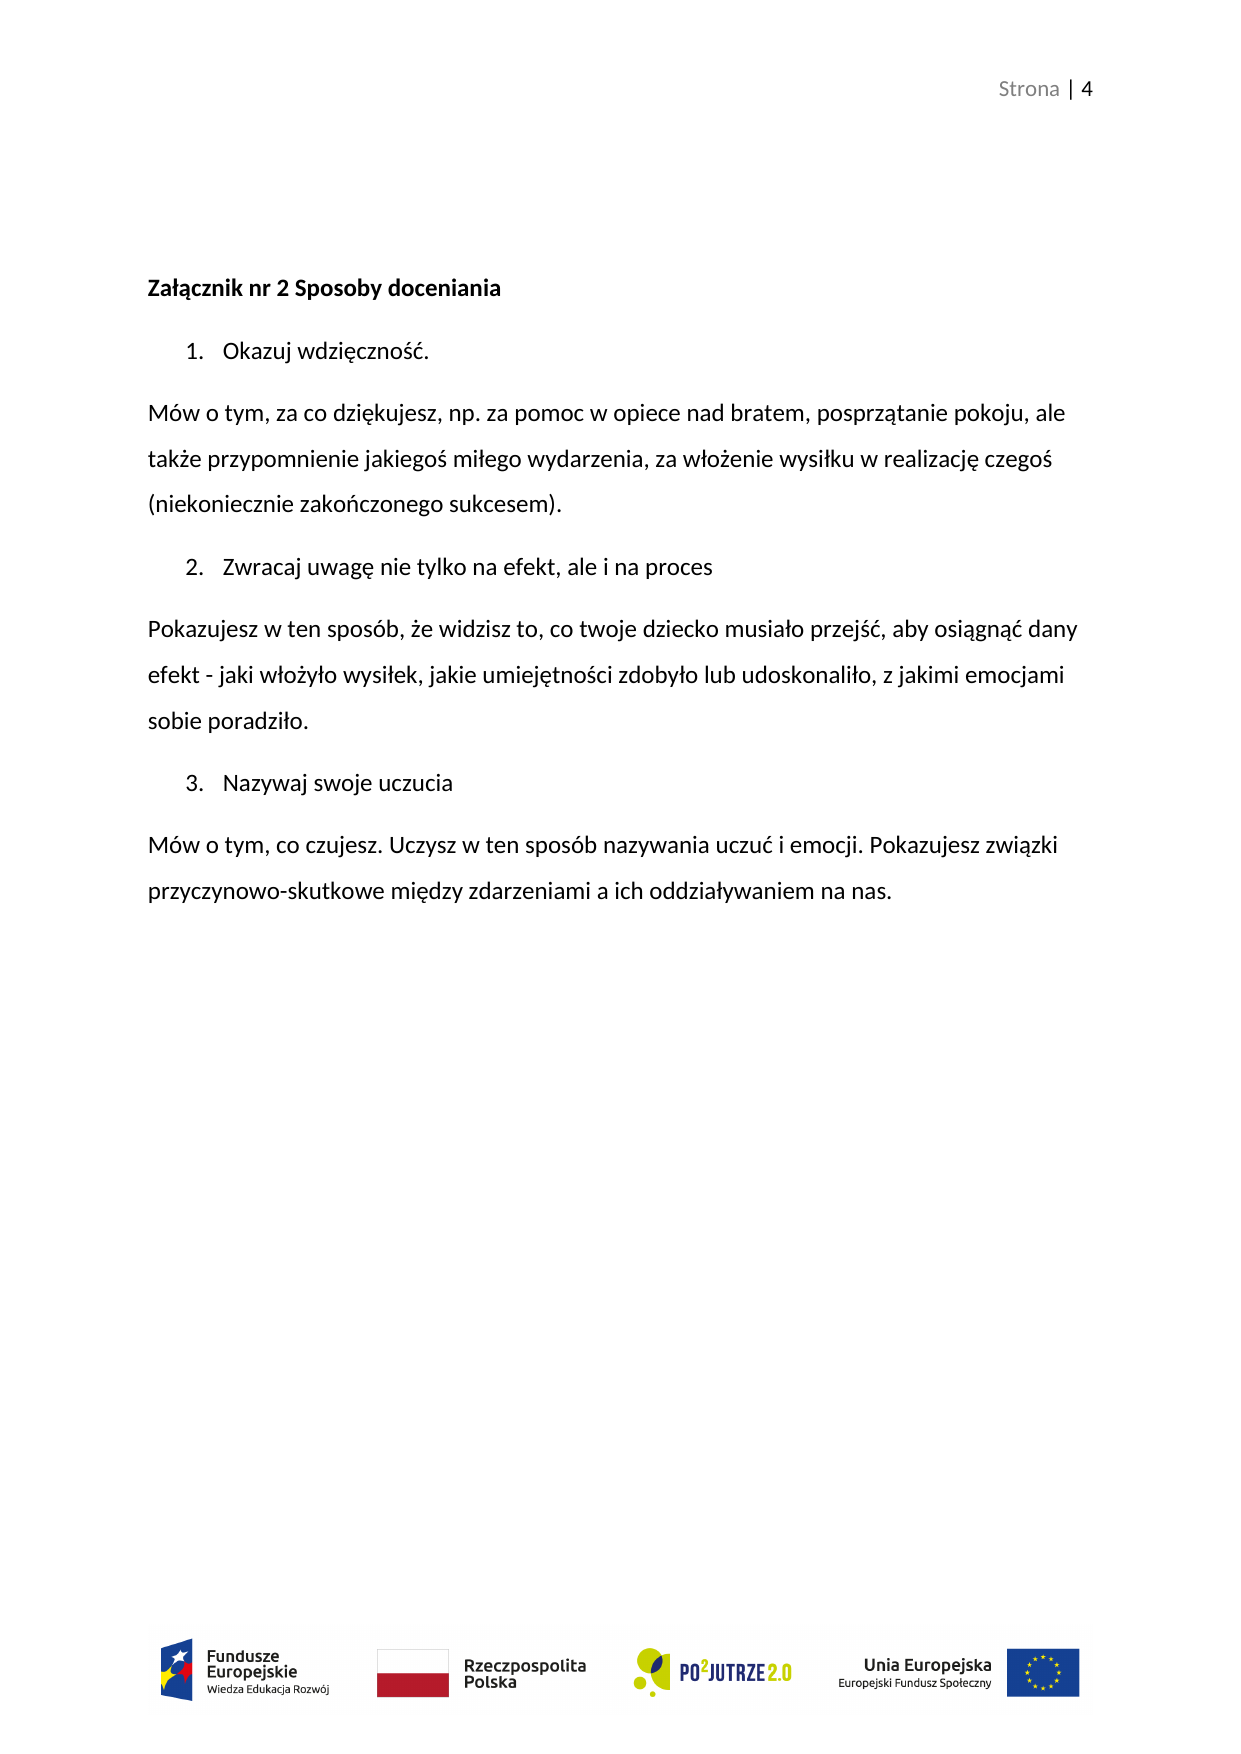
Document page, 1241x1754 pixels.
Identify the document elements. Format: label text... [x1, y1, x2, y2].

list Zwracaj uwagę nie tylko na efekt, ale i na proces [185, 551, 1093, 582]
list Nazywaj swoje uczucia [185, 767, 1093, 798]
text Pokazujesz w ten sposób, że widzisz to, co twoje dziecko musiało przejść, aby osiągnąć dany efekt - jaki włożyło wysiłek, jakie umiejętności zdobyło lub udoskonaliło, z jakimi emocjami sobie poradziło. [148, 613, 1093, 735]
text Załącznik nr 2 Sposoby doceniania [148, 272, 1093, 303]
list Okazuj wdzięczność. [185, 335, 1093, 365]
text Mów o tym, co czujesz. Uczysz w ten sposób nazywania uczuć i emocji. Pokazujesz związki przyczynowo-skutkowe między zdarzeniami a ich oddziaływaniem na nas. [148, 830, 1093, 906]
text Mów o tym, za co dziękujesz, np. za pomoc w opiece nad bratem, posprzątanie pokoju, ale także przypomnienie jakiegoś miłego wydarzenia, za włożenie wysiłku w realizację czegoś (niekoniecznie zakończonego sukcesem). [148, 397, 1093, 519]
picture [147, 1624, 1093, 1715]
